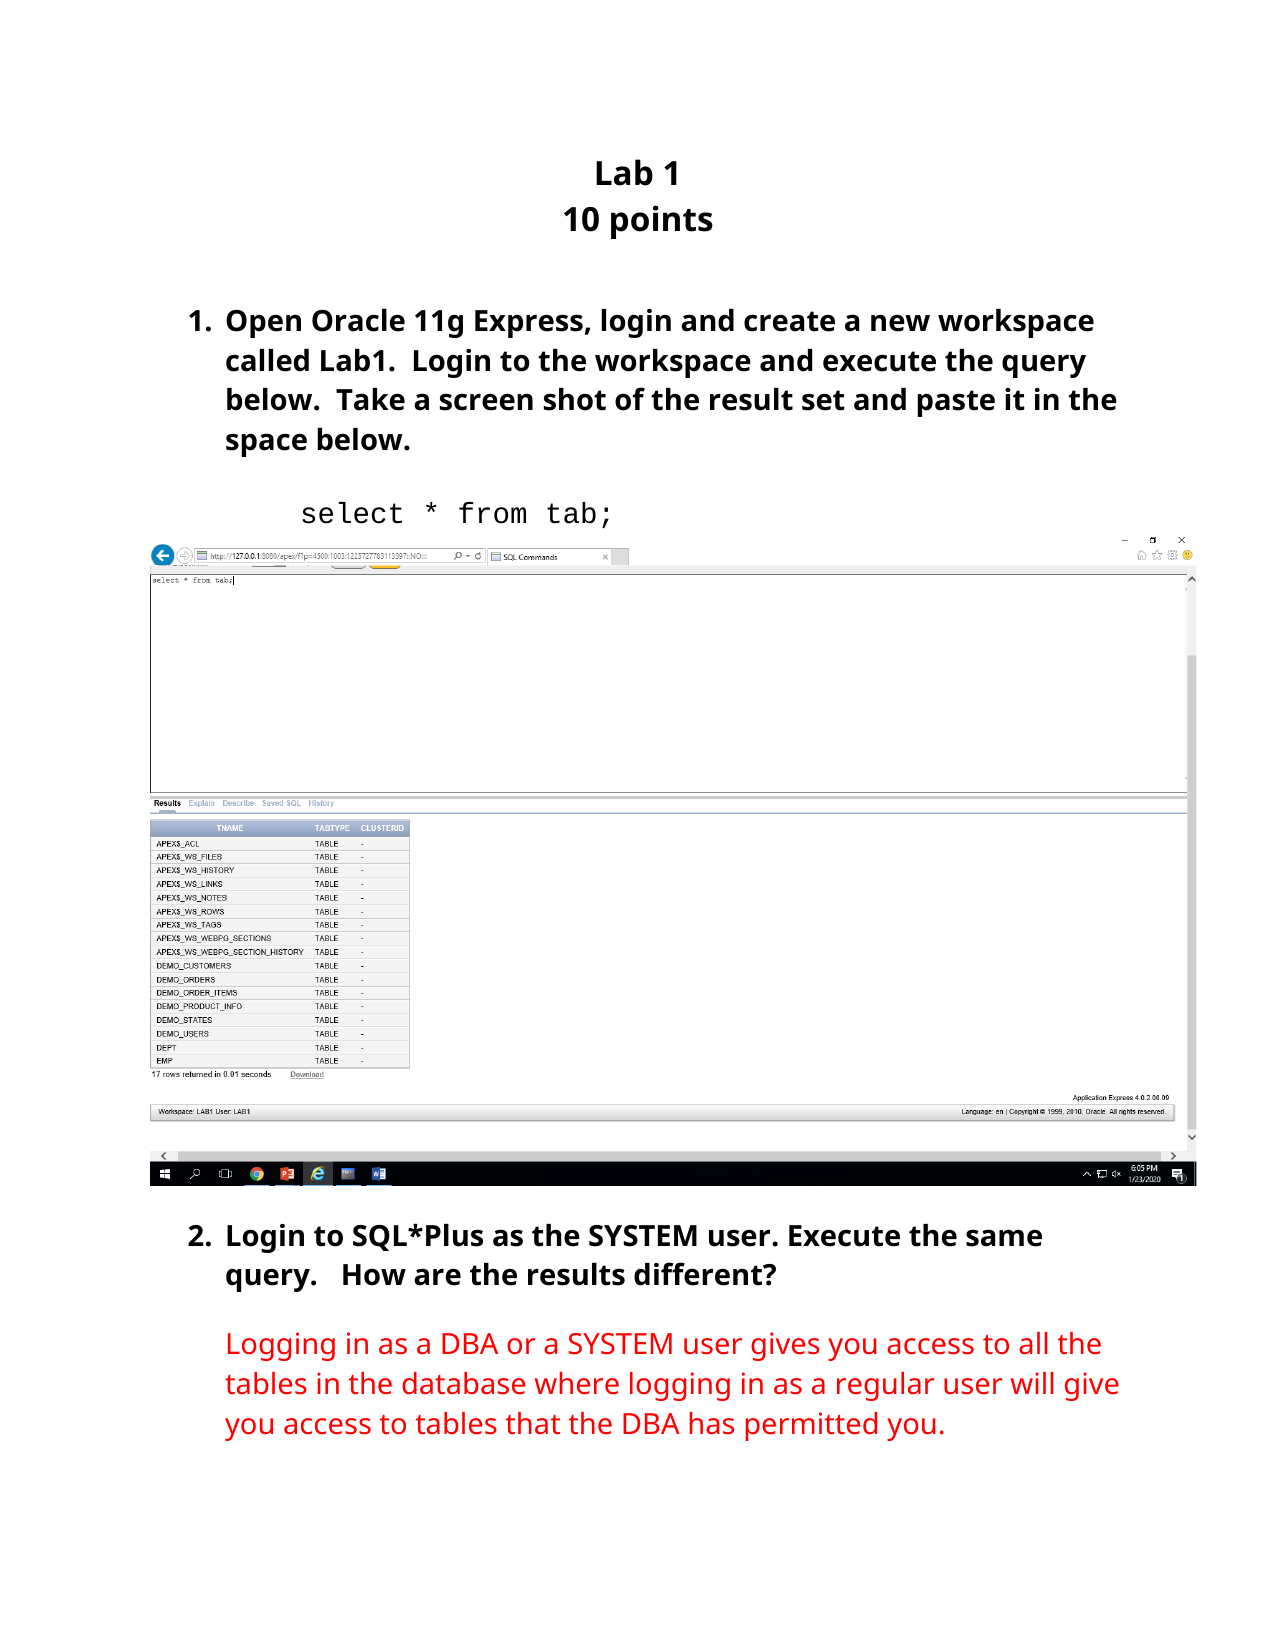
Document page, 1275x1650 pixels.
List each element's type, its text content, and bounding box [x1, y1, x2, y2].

text 10 points [150, 195, 1125, 241]
list Login to SQL*Plus as the SYSTEM user. Execute the same query. How are the results different? [187, 1215, 1125, 1294]
list select * from tab; [225, 499, 1125, 531]
text Logging in as a DBA or a SYSTEM user gives you access to all the tables in the database where logging in as a regular user will give you access to tables that the DBA has permitted you. [225, 1323, 1125, 1443]
picture [150, 531, 1197, 1186]
text Lab 1 [150, 150, 1125, 195]
list Open Oracle 11g Express, login and create a new workspace called Lab1. Login to the workspace and execute the query below. Take a screen shot of the result set and paste it in the space below. [187, 300, 1125, 459]
